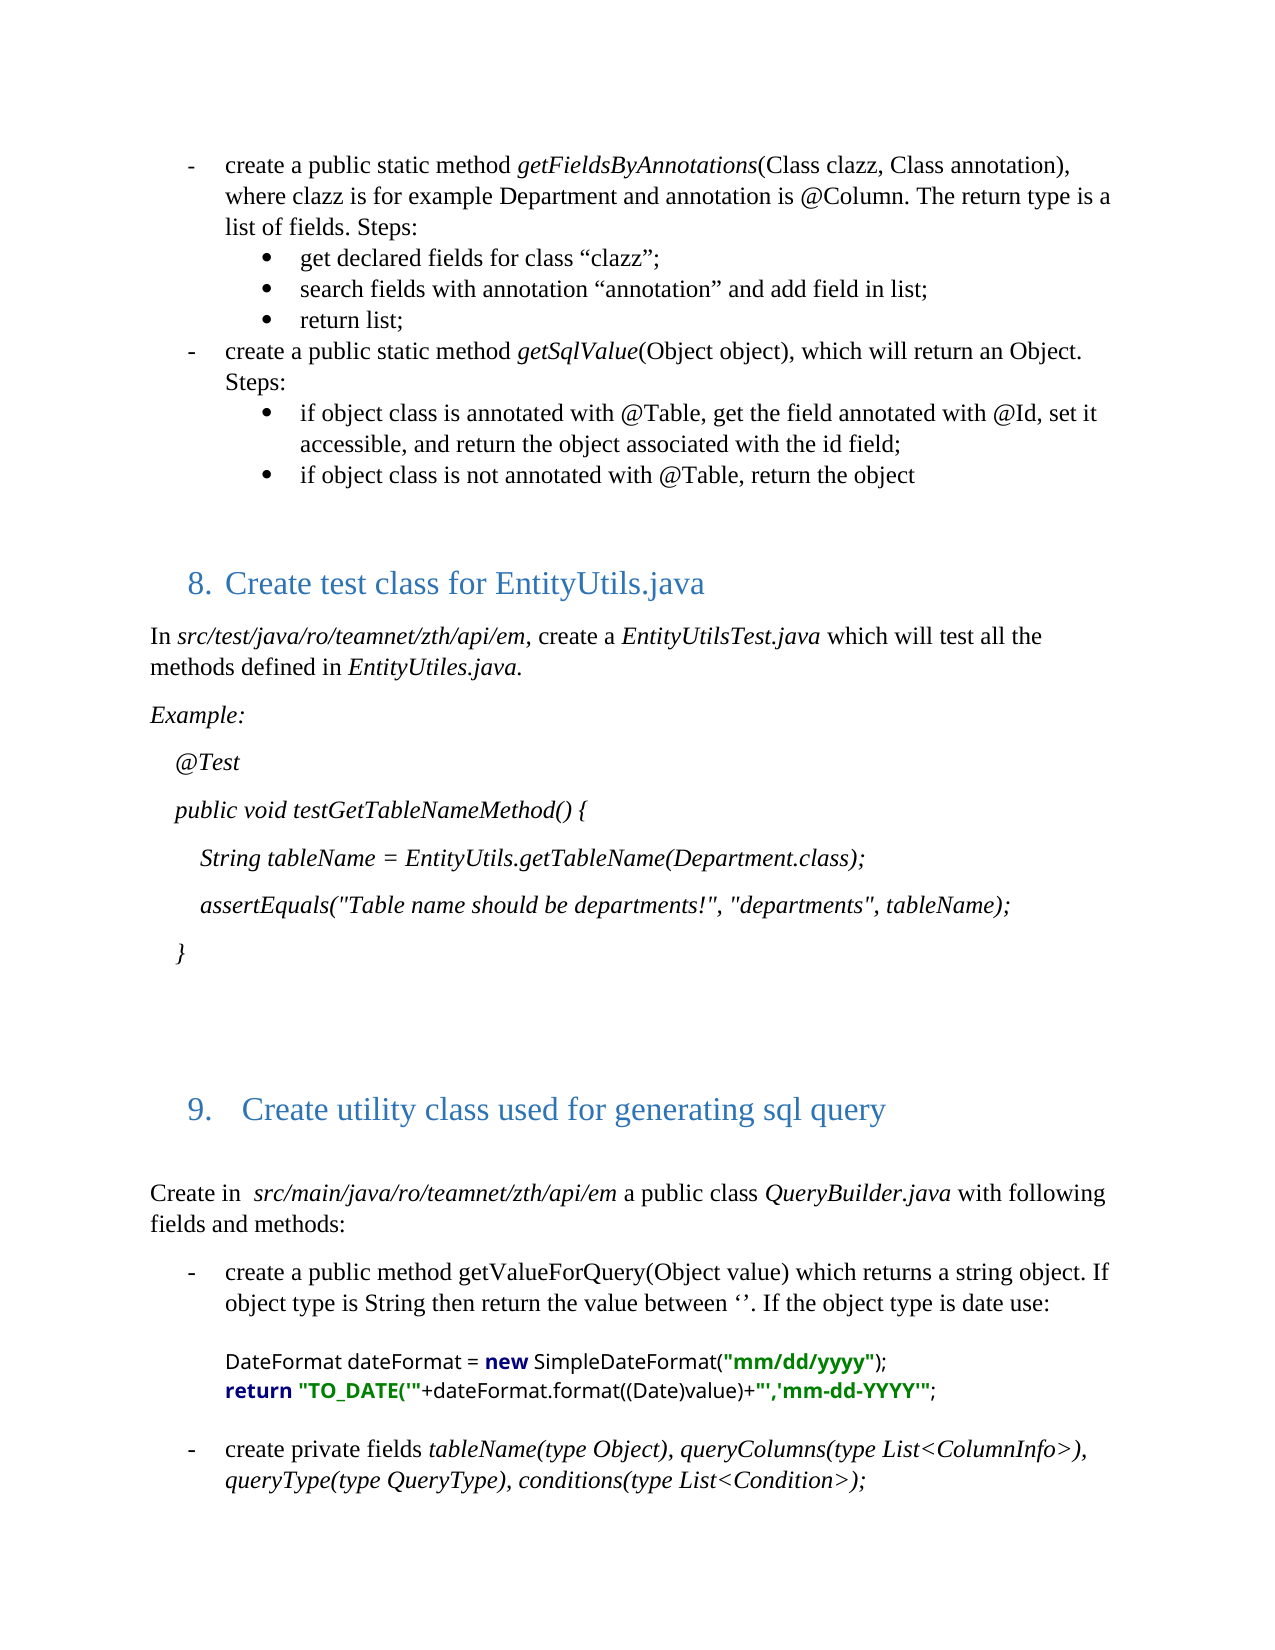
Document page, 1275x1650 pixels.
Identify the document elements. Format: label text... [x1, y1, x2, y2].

text Example: [150, 700, 1125, 728]
list create a public method getValueForQuery(Object value) which returns a string object. If object type is String then return the value between ‘’. If the object type is date use: [187, 1257, 1125, 1317]
list if object class is not annotated with @Table, return the object [262, 460, 1125, 489]
list get declared fields for class “clazz”; [262, 243, 1125, 272]
text public void testGetTableNameMethod() { [150, 795, 1125, 824]
list Create test class for EntityUtils.java [187, 563, 1125, 601]
list search fields with annotation “annotation” and add field in list; [262, 274, 1125, 303]
list create a public static method getFieldsByAnnotations(Class clazz, Class annotation), where clazz is for example Department and annotation is @Column. The return type is a list of fields. Steps: [187, 150, 1125, 241]
list create a public static method getSqlValue(Object object), which will return an Object. Steps: [187, 336, 1125, 396]
list return list; [262, 305, 1125, 334]
text In src/test/java/ro/teamnet/zth/api/em, create a EntityUtilsTest.java which will test all the methods defined in EntityUtiles.java. [150, 621, 1125, 681]
subtitle Create utility class used for generating sql query [187, 1089, 1125, 1127]
text } [150, 938, 1125, 967]
list DateFormat dateFormat = new SimpleDateFormat("mm/dd/yyyy"); return "TO_DATE('"+dateFormat.format((Date)value)+"','mm-dd-YYYY'"; [225, 1347, 1125, 1404]
text @Test [150, 747, 1125, 776]
text Create in src/main/java/ro/teamnet/zth/api/em a public class QueryBuilder.java with following fields and methods: [150, 1178, 1125, 1238]
list if object class is annotated with @Table, get the field annotated with @Id, set it accessible, and return the object associated with the id field; [262, 398, 1125, 458]
text assertEquals("Table name should be departments!", "departments", tableName); [150, 891, 1125, 919]
text String tableName = EntityUtils.getTableName(Department.class); [150, 843, 1125, 872]
list create private fields tableName(type Object), queryColumns(type List<ColumnInfo>), queryType(type QueryType), conditions(type List<Condition>); [187, 1434, 1125, 1494]
